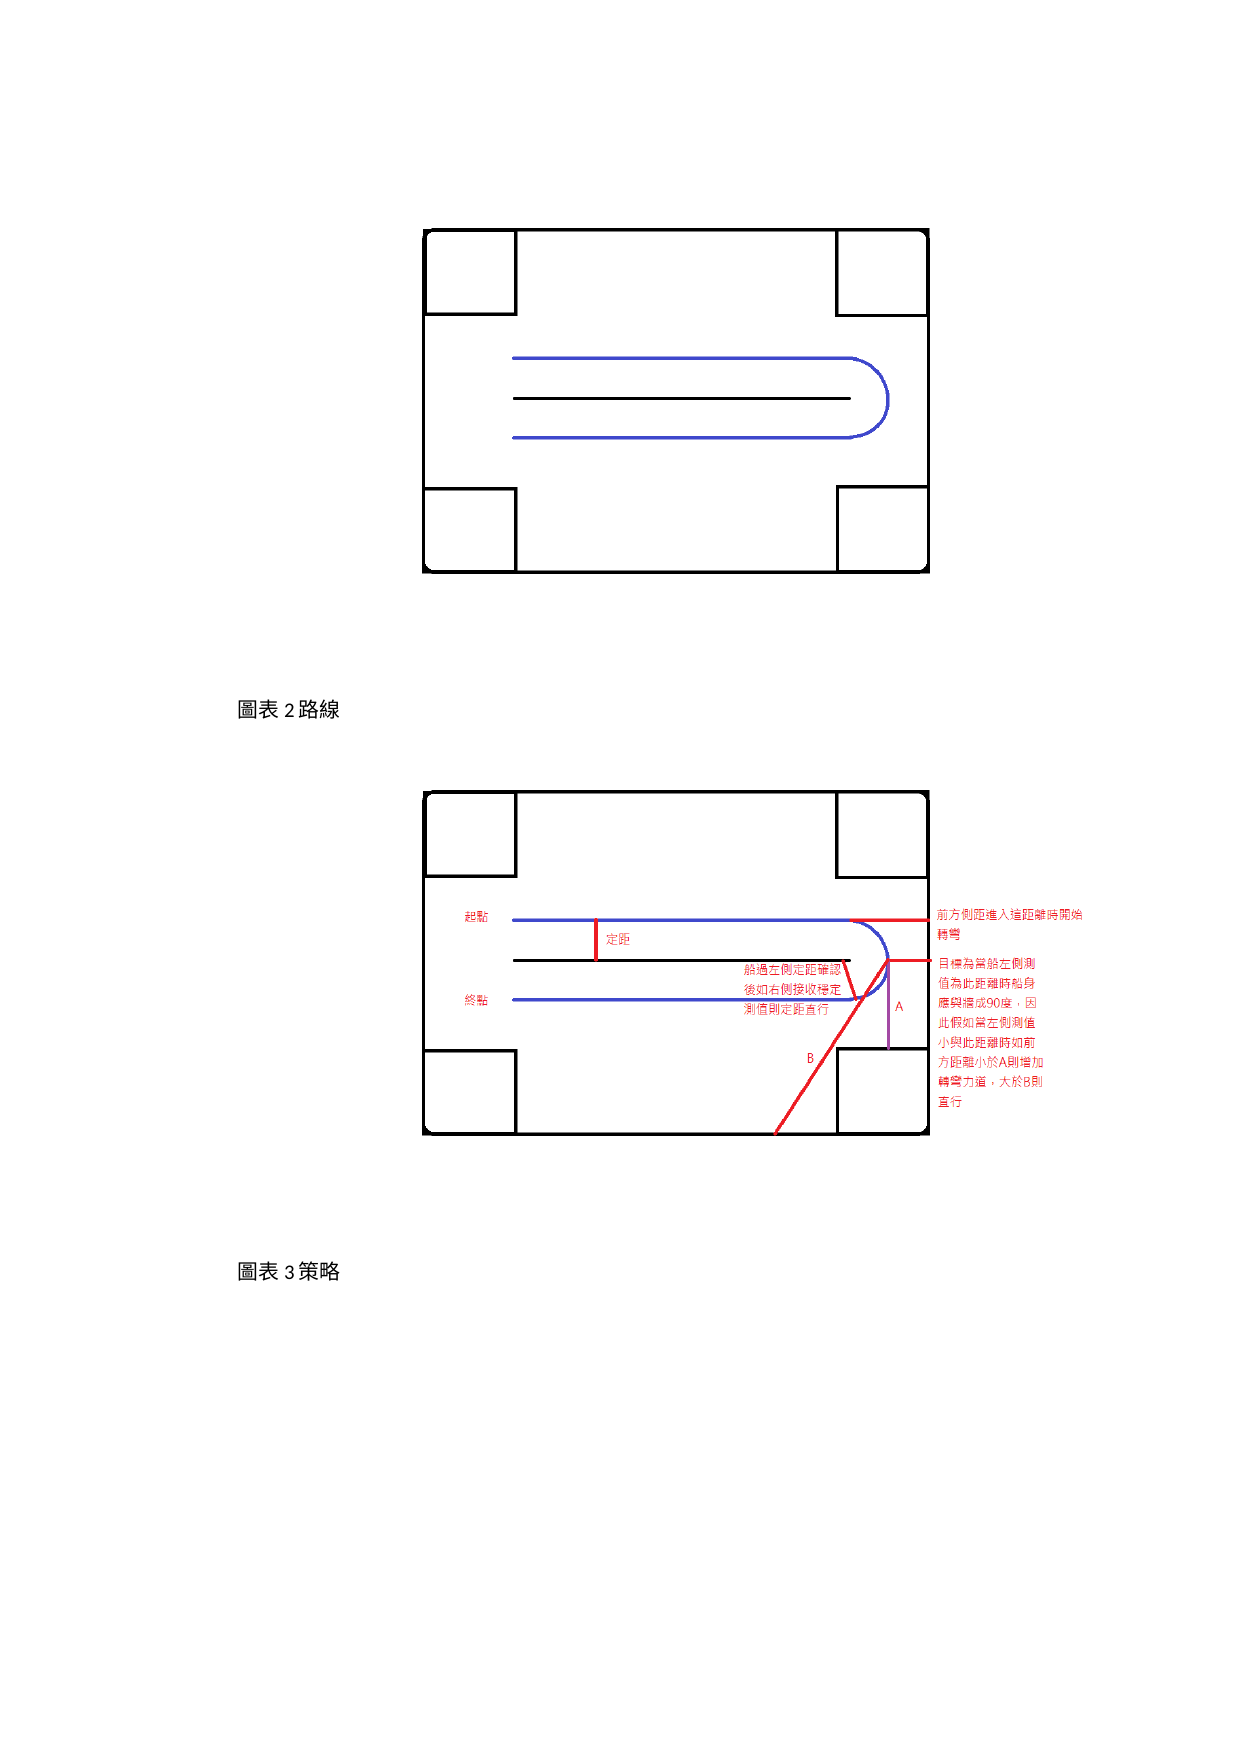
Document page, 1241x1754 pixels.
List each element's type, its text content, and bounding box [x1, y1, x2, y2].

picture [237, 164, 1103, 660]
picture [237, 727, 1103, 1222]
